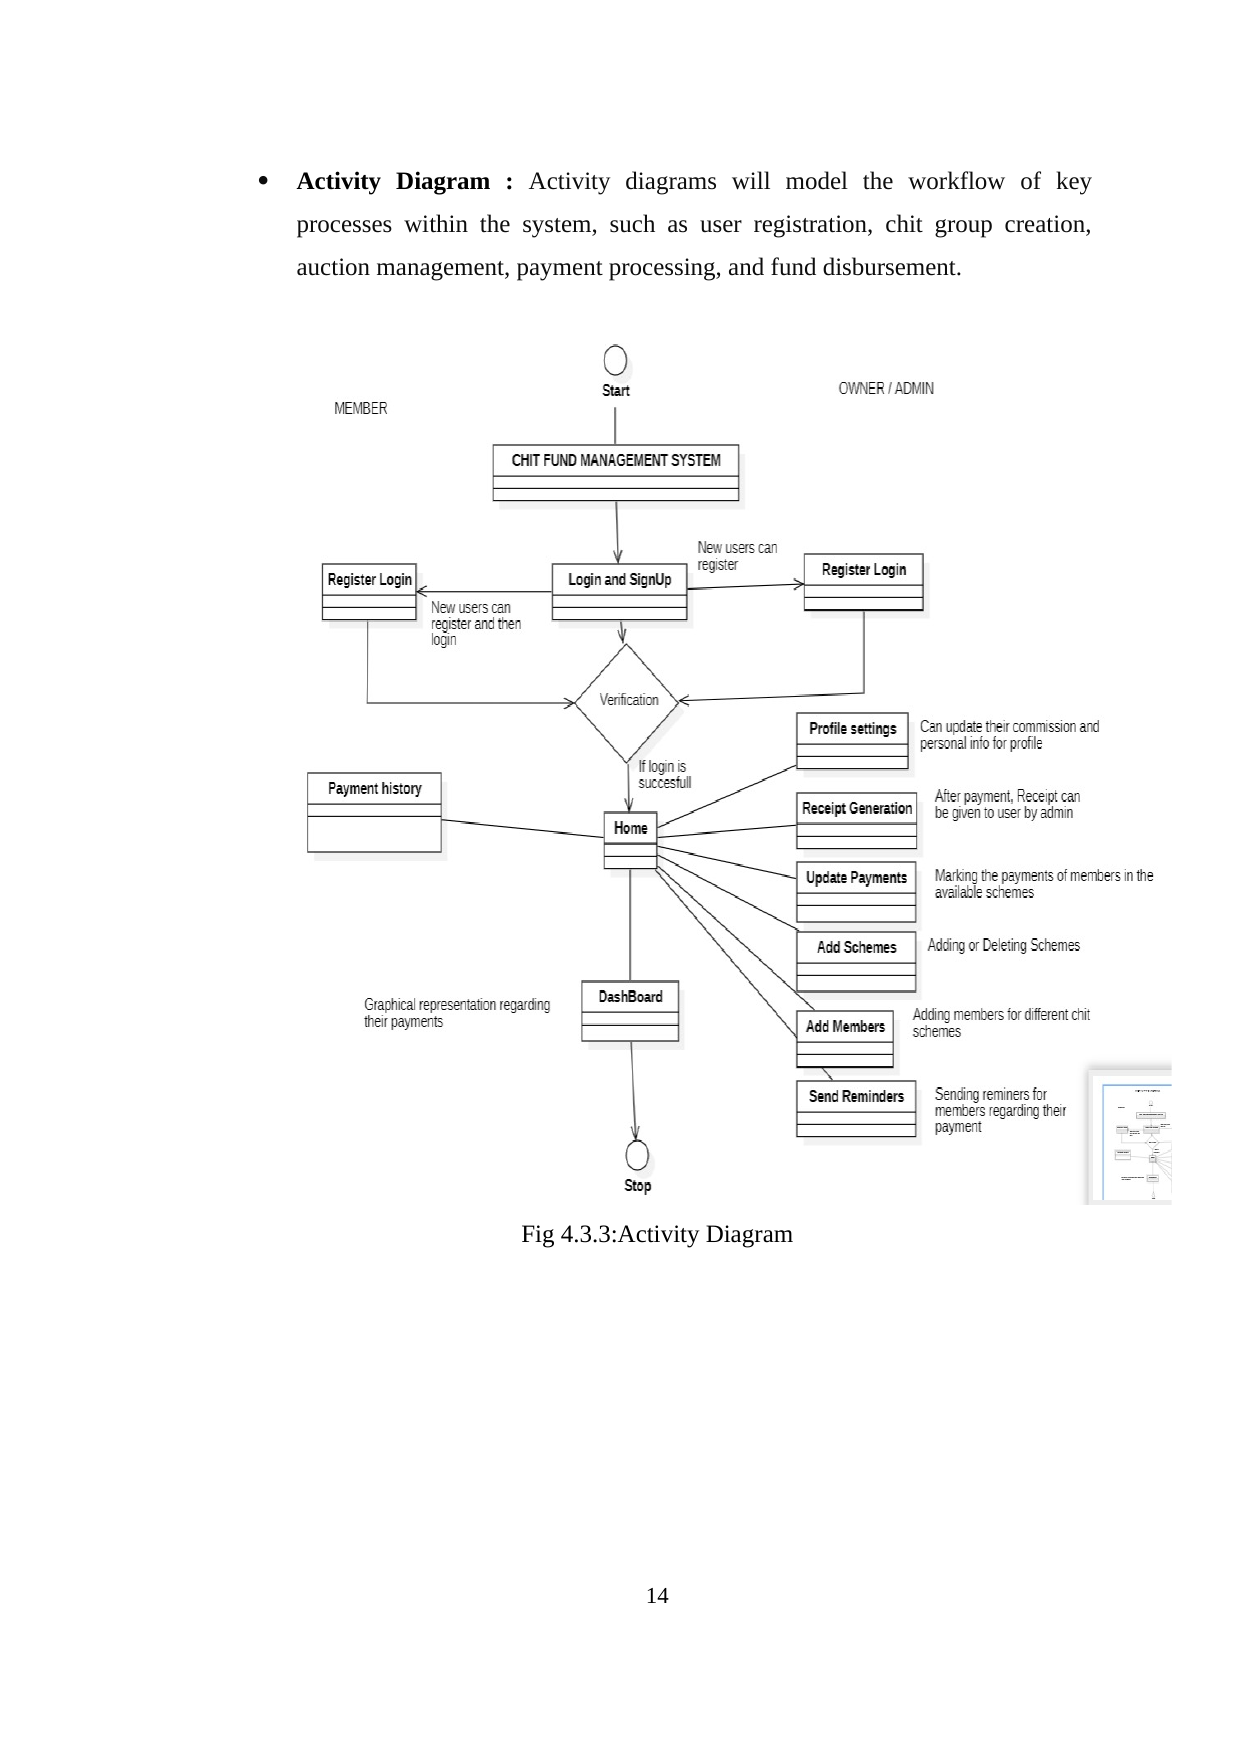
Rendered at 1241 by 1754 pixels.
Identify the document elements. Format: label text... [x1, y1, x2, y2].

list Activity Diagram : Activity diagrams will model the workflow of key processes within the system, such as user registration, chit group creation, auction management, payment processing, and fund disbursement. [259, 166, 1092, 281]
picture [242, 326, 1172, 1205]
text Fig 4.3.3:Activity Diagram [221, 1219, 1092, 1247]
